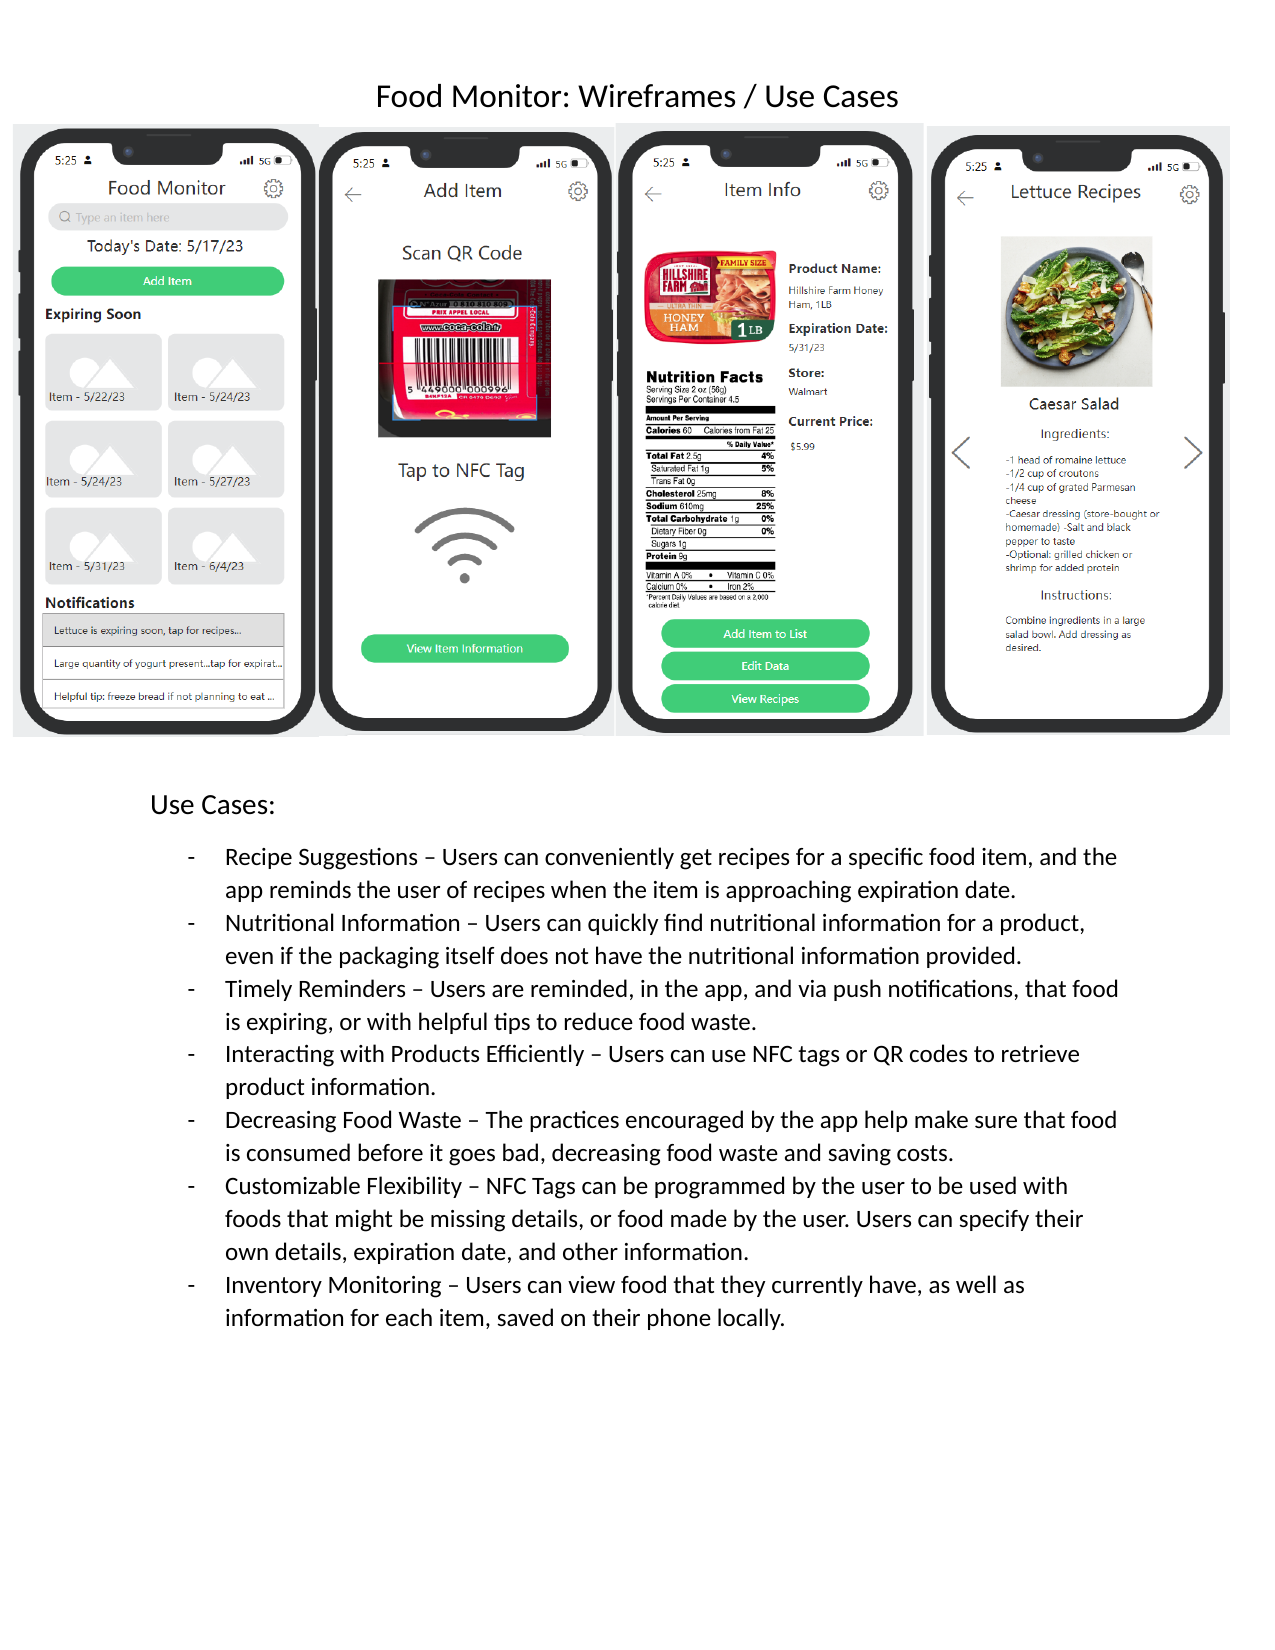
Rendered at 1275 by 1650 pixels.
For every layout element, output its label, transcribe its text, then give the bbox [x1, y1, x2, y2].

list Decreasing Food Waste – The practices encouraged by the app help make sure that food is consumed before it goes bad, decreasing food waste and saving costs. [187, 1104, 1125, 1168]
text Use Cases: [150, 786, 1125, 822]
list Customizable Flexibility – NFC Tags can be programmed by the user to be used with foods that might be missing details, or food made by the user. Users can specify their own details, expiration date, and other information. [187, 1170, 1125, 1267]
list Interacting with Products Efficiently – Users can use NFC tags or QR codes to retrieve product information. [187, 1039, 1125, 1102]
list Nutritional Information – Users can quickly find nutritional information for a product, even if the packaging itself does not have the nutritional information provided. [187, 907, 1125, 970]
list Recipe Suggestions – Users can conveniently get recipes for a specific food item, and the app reminds the user of recipes when the item is approaching expiration date. [187, 841, 1125, 904]
list Timely Reminders – Users are reminded, in the app, and via push notifications, that food is expiring, or with helpful tips to reduce food waste. [187, 973, 1125, 1036]
list Inventory Monitoring – Users can view food that they currently have, as well as information for each item, saved on their phone locally. [187, 1269, 1125, 1332]
picture [12, 123, 924, 737]
picture [926, 126, 1230, 735]
